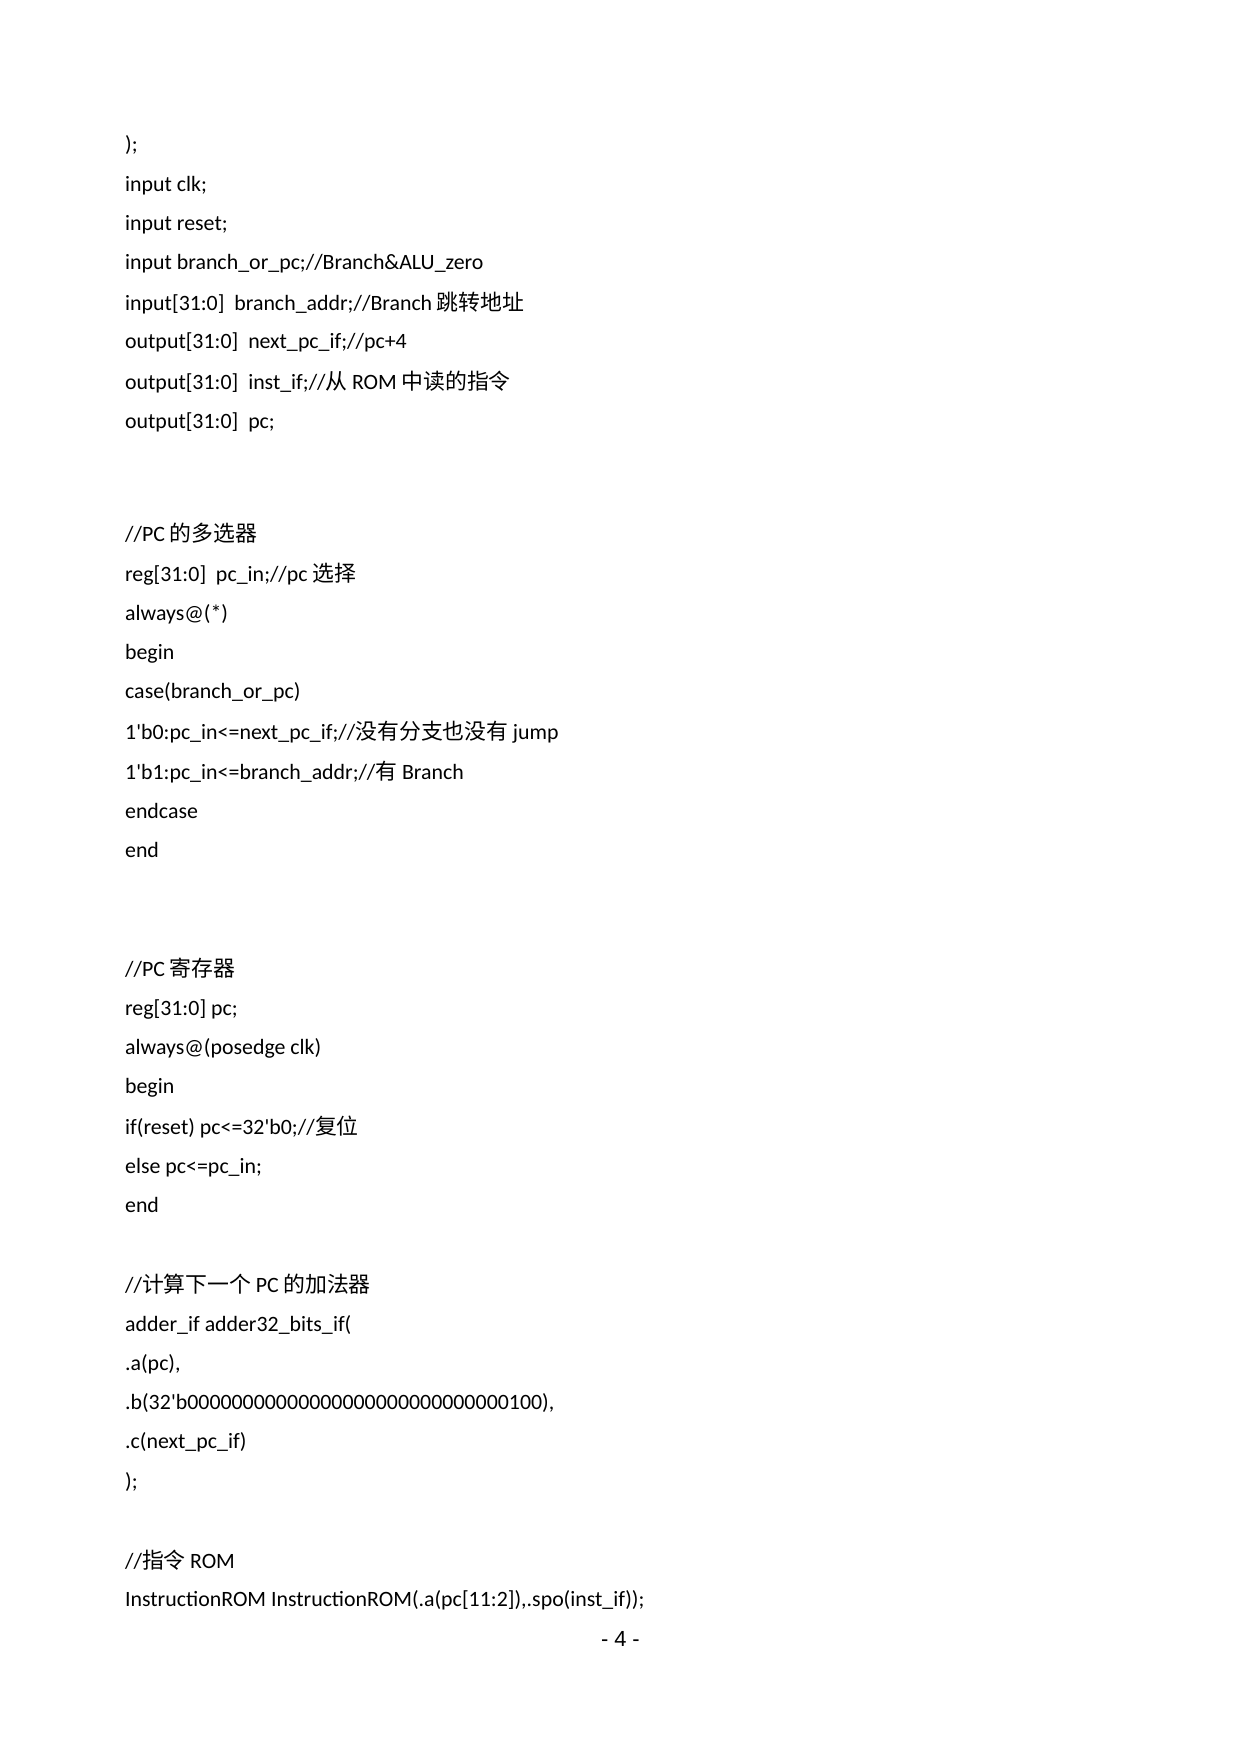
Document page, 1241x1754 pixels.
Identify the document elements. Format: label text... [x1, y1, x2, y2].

text ); [125, 128, 1115, 160]
text adder_if adder32_bits_if( [125, 1307, 1115, 1340]
text output[31:0] inst_if;//从ROM中读的指令 [125, 364, 1115, 396]
text input branch_or_pc;//Branch&ALU_zero [125, 245, 1115, 278]
text end [125, 833, 1115, 866]
text input reset; [125, 206, 1115, 238]
text reg[31:0] pc; [125, 991, 1115, 1024]
text 1'b0:pc_in<=next_pc_if;//没有分支也没有jump [125, 713, 1115, 746]
text else pc<=pc_in; [125, 1149, 1115, 1182]
text if(reset) pc<=32'b0;//复位 [125, 1109, 1115, 1141]
text input clk; [125, 167, 1115, 199]
text //PC寄存器 [125, 951, 1115, 983]
text end [125, 1188, 1115, 1221]
text always@(*) [125, 596, 1115, 628]
text reg[31:0] pc_in;//pc选择 [125, 556, 1115, 588]
text begin [125, 635, 1115, 668]
text //指令ROM [125, 1542, 1115, 1575]
text begin [125, 1070, 1115, 1102]
text .a(pc), [125, 1346, 1115, 1379]
text case(branch_or_pc) [125, 674, 1115, 707]
text .c(next_pc_if) [125, 1425, 1115, 1457]
text output[31:0] next_pc_if;//pc+4 [125, 325, 1115, 357]
text 1'b1:pc_in<=branch_addr;//有Branch [125, 754, 1115, 786]
text endcase [125, 794, 1115, 827]
text input[31:0] branch_addr;//Branch跳转地址 [125, 284, 1115, 317]
text //计算下一个PC的加法器 [125, 1267, 1115, 1299]
text ); [125, 1464, 1115, 1496]
text InstructionROM InstructionROM(.a(pc[11:2]),.spo(inst_if)); [125, 1583, 1115, 1615]
text always@(posedge clk) [125, 1031, 1115, 1063]
text .b(32'b00000000000000000000000000000100), [125, 1386, 1115, 1418]
text output[31:0] pc; [125, 404, 1115, 437]
text //PC的多选器 [125, 515, 1115, 548]
